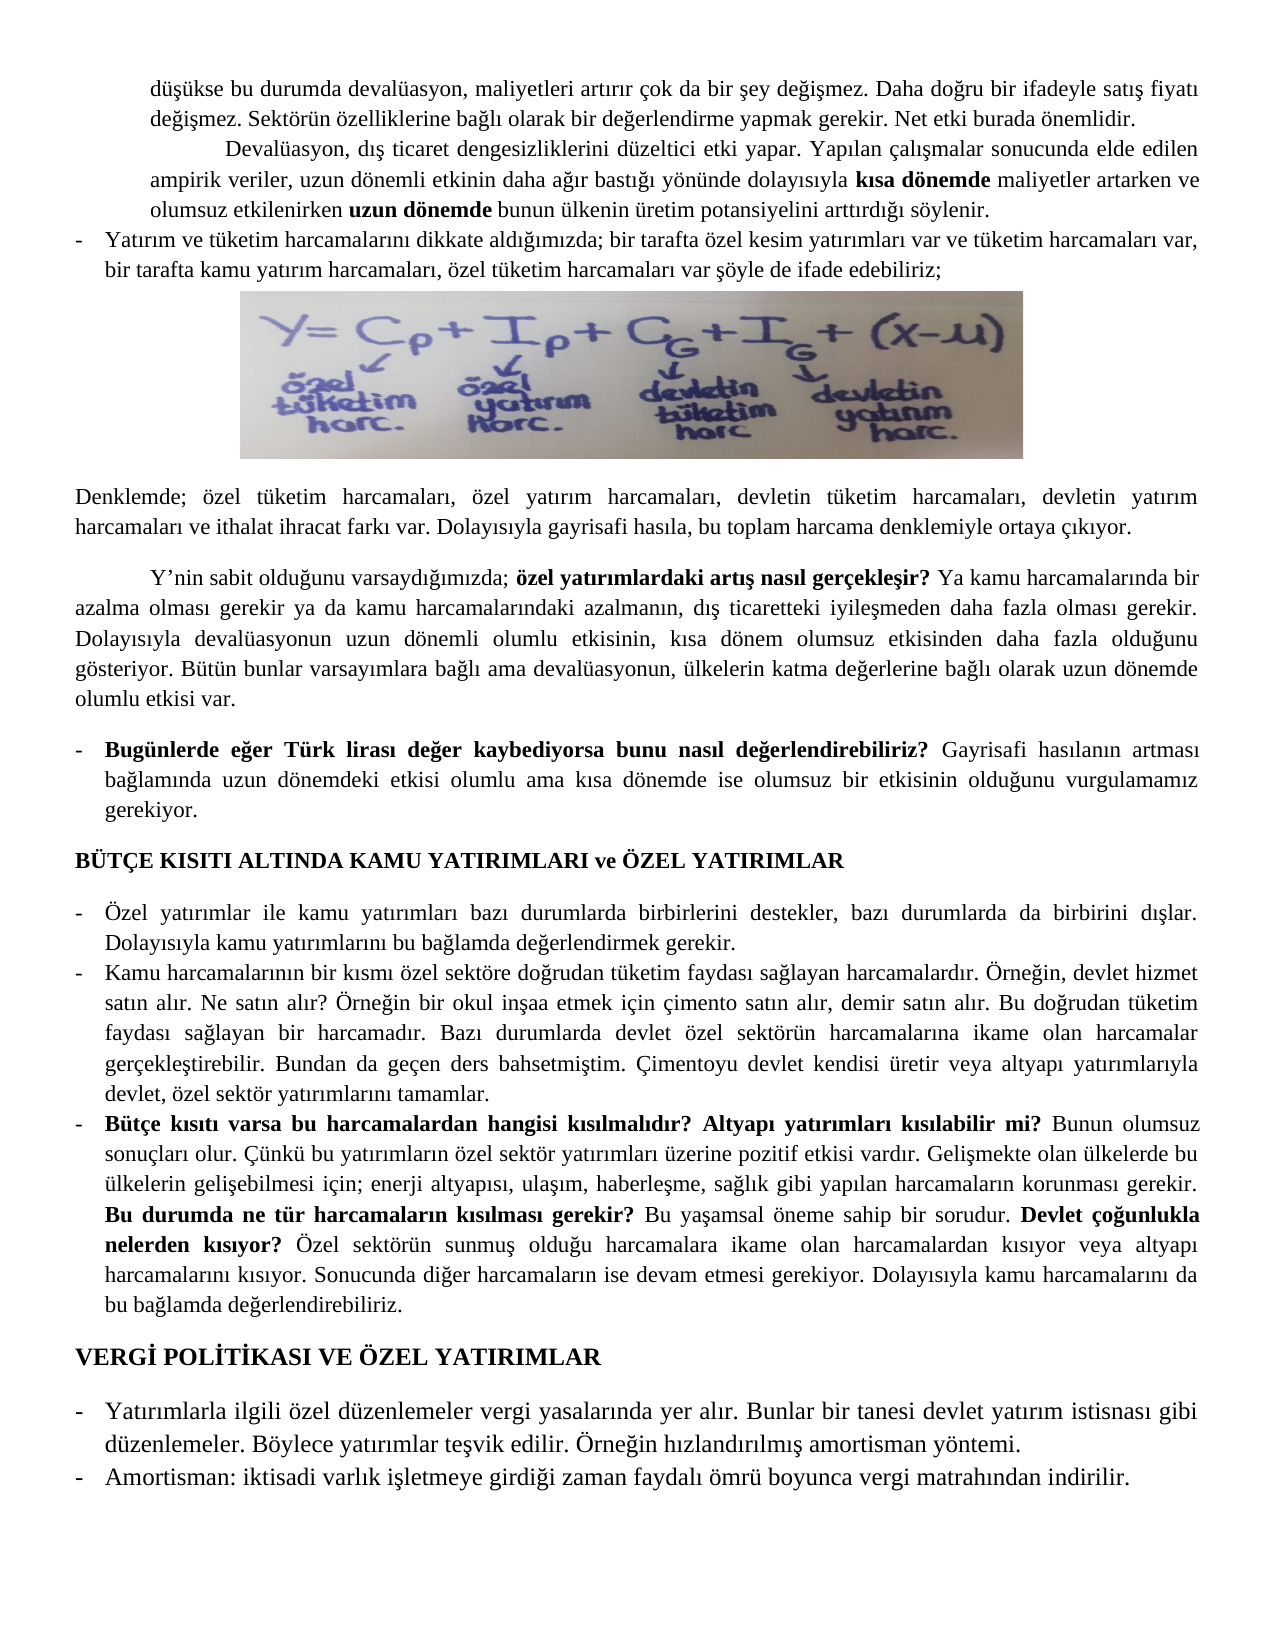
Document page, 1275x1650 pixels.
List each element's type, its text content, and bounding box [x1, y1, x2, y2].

picture [240, 291, 1024, 459]
list Yatırım ve tüketim harcamalarını dikkate aldığımızda; bir tarafta özel kesim yatırımları var ve tüketim harcamaları var, bir tarafta kamu yatırım harcamaları, özel tüketim harcamaları var şöyle de ifade edebiliriz; [75, 226, 1200, 283]
list Kamu harcamalarının bir kısmı özel sektöre doğrudan tüketim faydası sağlayan harcamalardır. Örneğin, devlet hizmet satın alır. Ne satın alır? Örneğin bir okul inşaa etmek için çimento satın alır, demir satın alır. Bu doğrudan tüketim faydası sağlayan bir harcamadır. Bazı durumlarda devlet özel sektörün harcamalarına ikame olan harcamalar gerçekleştirebilir. Bundan da geçen ders bahsetmiştim. Çimentoyu devlet kendisi üretir veya altyapı yatırımlarıyla devlet, özel sektör yatırımlarını tamamlar. [75, 959, 1200, 1106]
text Denklemde; özel tüketim harcamaları, özel yatırım harcamaları, devletin tüketim harcamaları, devletin yatırım harcamaları ve ithalat ihracat farkı var. Dolayısıyla gayrisafi hasıla, bu toplam harcama denklemiyle ortaya çıkıyor. [75, 483, 1200, 539]
list Bugünlerde eğer Türk lirası değer kaybediyorsa bunu nasıl değerlendirebiliriz? Gayrisafi hasılanın artması bağlamında uzun dönemdeki etkisi olumlu ama kısa dönemde ise olumsuz bir etkisinin olduğunu vurgulamamız gerekiyor. [75, 736, 1200, 823]
text BÜTÇE KISITI ALTINDA KAMU YATIRIMLARI ve ÖZEL YATIRIMLAR [75, 847, 1200, 874]
list Devalüasyon, dış ticaret dengesizliklerini düzeltici etki yapar. Yapılan çalışmalar sonucunda elde edilen ampirik veriler, uzun dönemli etkinin daha ağır bastığı yönünde dolayısıyla kısa dönemde maliyetler artarken ve olumsuz etkilenirken uzun dönemde bunun ülkenin üretim potansiyelini arttırdığı söylenir. [150, 135, 1200, 222]
text Y’nin sabit olduğunu varsaydığımızda; özel yatırımlardaki artış nasıl gerçekleşir? Ya kamu harcamalarında bir azalma olması gerekir ya da kamu harcamalarındaki azalmanın, dış ticaretteki iyileşmeden daha fazla olması gerekir. Dolayısıyla devalüasyonun uzun dönemli olumlu etkisinin, kısa dönem olumsuz etkisinden daha fazla olduğunu gösteriyor. Bütün bunlar varsayımlara bağlı ama devalüasyonun, ülkelerin katma değerlerine bağlı olarak uzun dönemde olumlu etkisi var. [75, 564, 1200, 711]
list Özel yatırımlar ile kamu yatırımları bazı durumlarda birbirlerini destekler, bazı durumlarda da birbirini dışlar. Dolayısıyla kamu yatırımlarını bu bağlamda değerlendirmek gerekir. [75, 898, 1200, 955]
list Amortisman: iktisadi varlık işletmeye girdiği zaman faydalı ömrü boyunca vergi matrahından indirilir. [75, 1462, 1200, 1491]
text VERGİ POLİTİKASI VE ÖZEL YATIRIMLAR [75, 1342, 1200, 1371]
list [150, 75, 1200, 132]
list Yatırımlarla ilgili özel düzenlemeler vergi yasalarında yer alır. Bunlar bir tanesi devlet yatırım istisnası gibi düzenlemeler. Böylece yatırımlar teşvik edilir. Örneğin hızlandırılmış amortisman yöntemi. [75, 1396, 1200, 1458]
list Bütçe kısıtı varsa bu harcamalardan hangisi kısılmalıdır? Altyapı yatırımları kısılabilir mi? Bunun olumsuz sonuçları olur. Çünkü bu yatırımların özel sektör yatırımları üzerine pozitif etkisi vardır. Gelişmekte olan ülkelerde bu ülkelerin gelişebilmesi için; enerji altyapısı, ulaşım, haberleşme, sağlık gibi yapılan harcamaların korunması gerekir. Bu durumda ne tür harcamaların kısılması gerekir? Bu yaşamsal öneme sahip bir sorudur. Devlet çoğunlukla nelerden kısıyor? Özel sektörün sunmuş olduğu harcamalara ikame olan harcamalardan kısıyor veya altyapı harcamalarını kısıyor. Sonucunda diğer harcamaların ise devam etmesi gerekiyor. Dolayısıyla kamu harcamalarını da bu bağlamda değerlendirebiliriz. [75, 1110, 1200, 1318]
